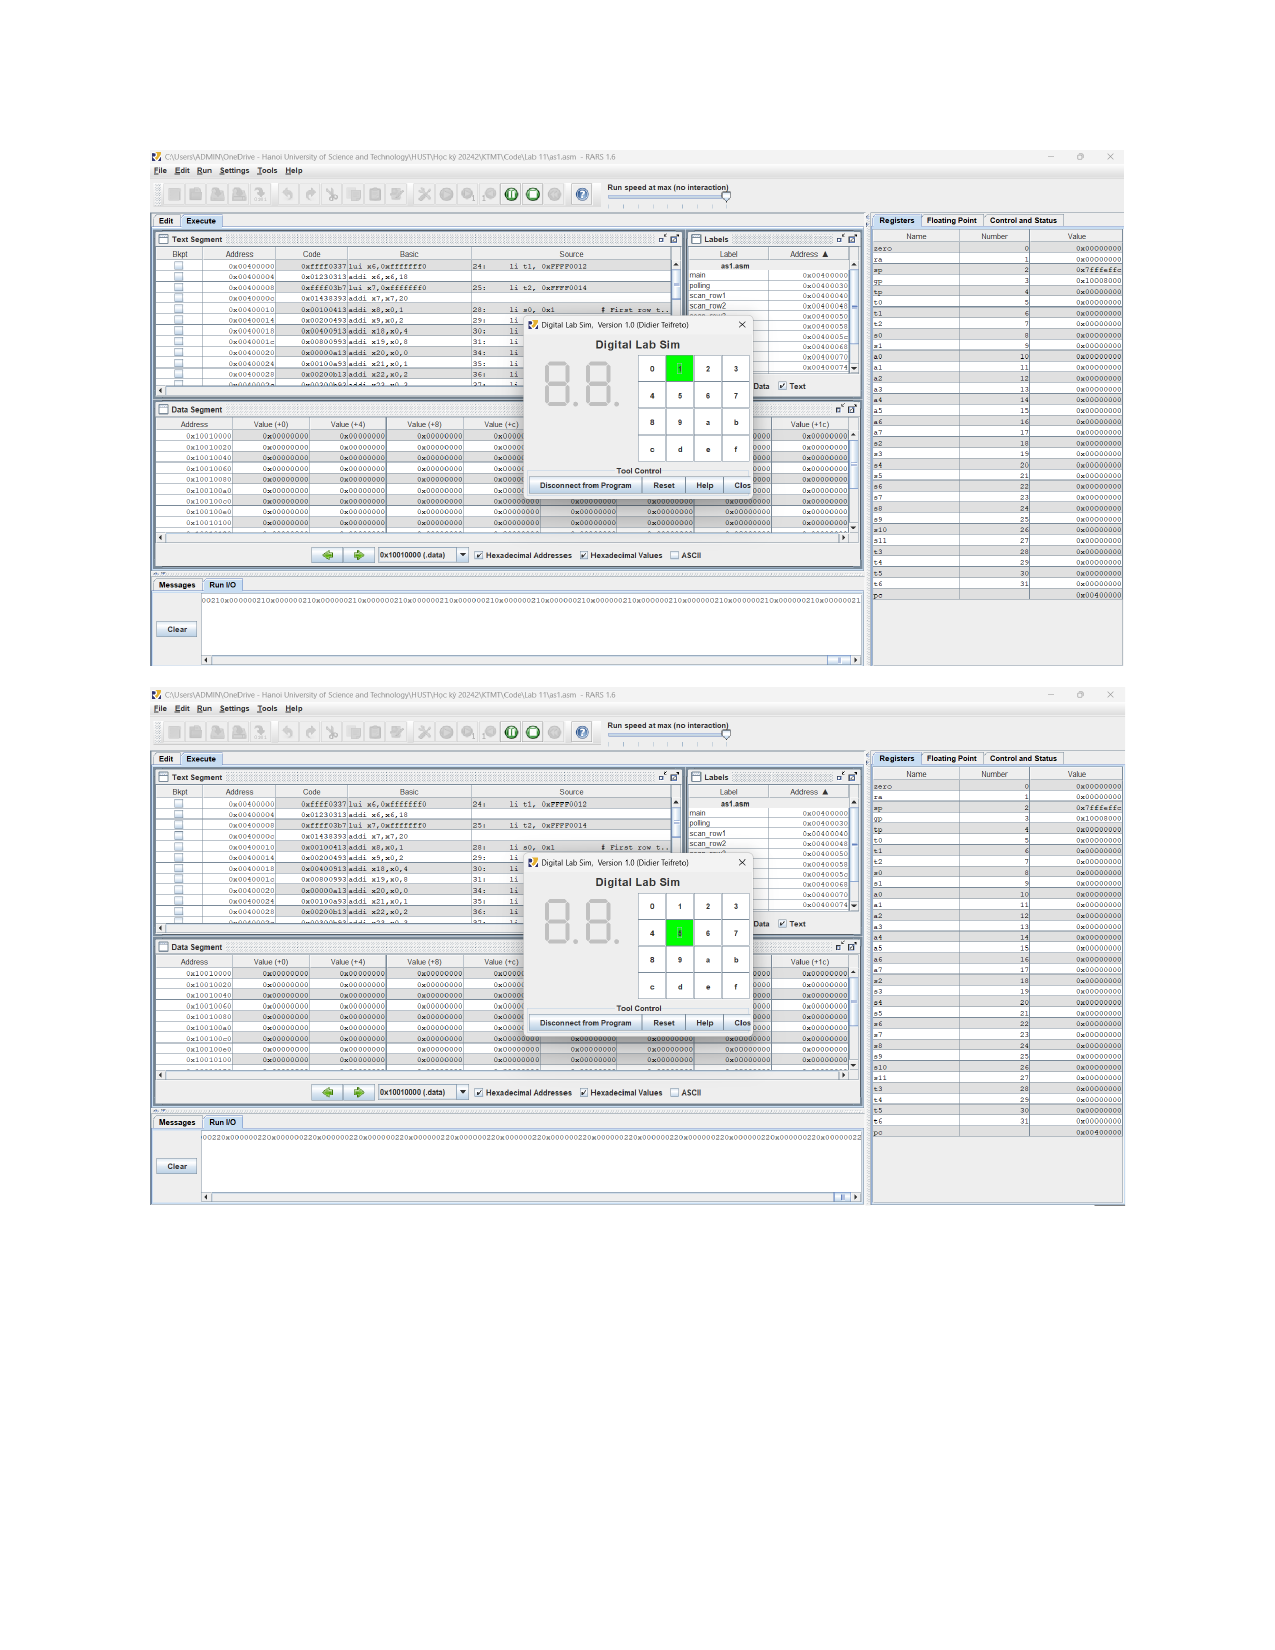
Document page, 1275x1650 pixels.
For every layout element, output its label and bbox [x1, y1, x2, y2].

picture [150, 150, 1124, 666]
picture [150, 687, 1125, 1206]
